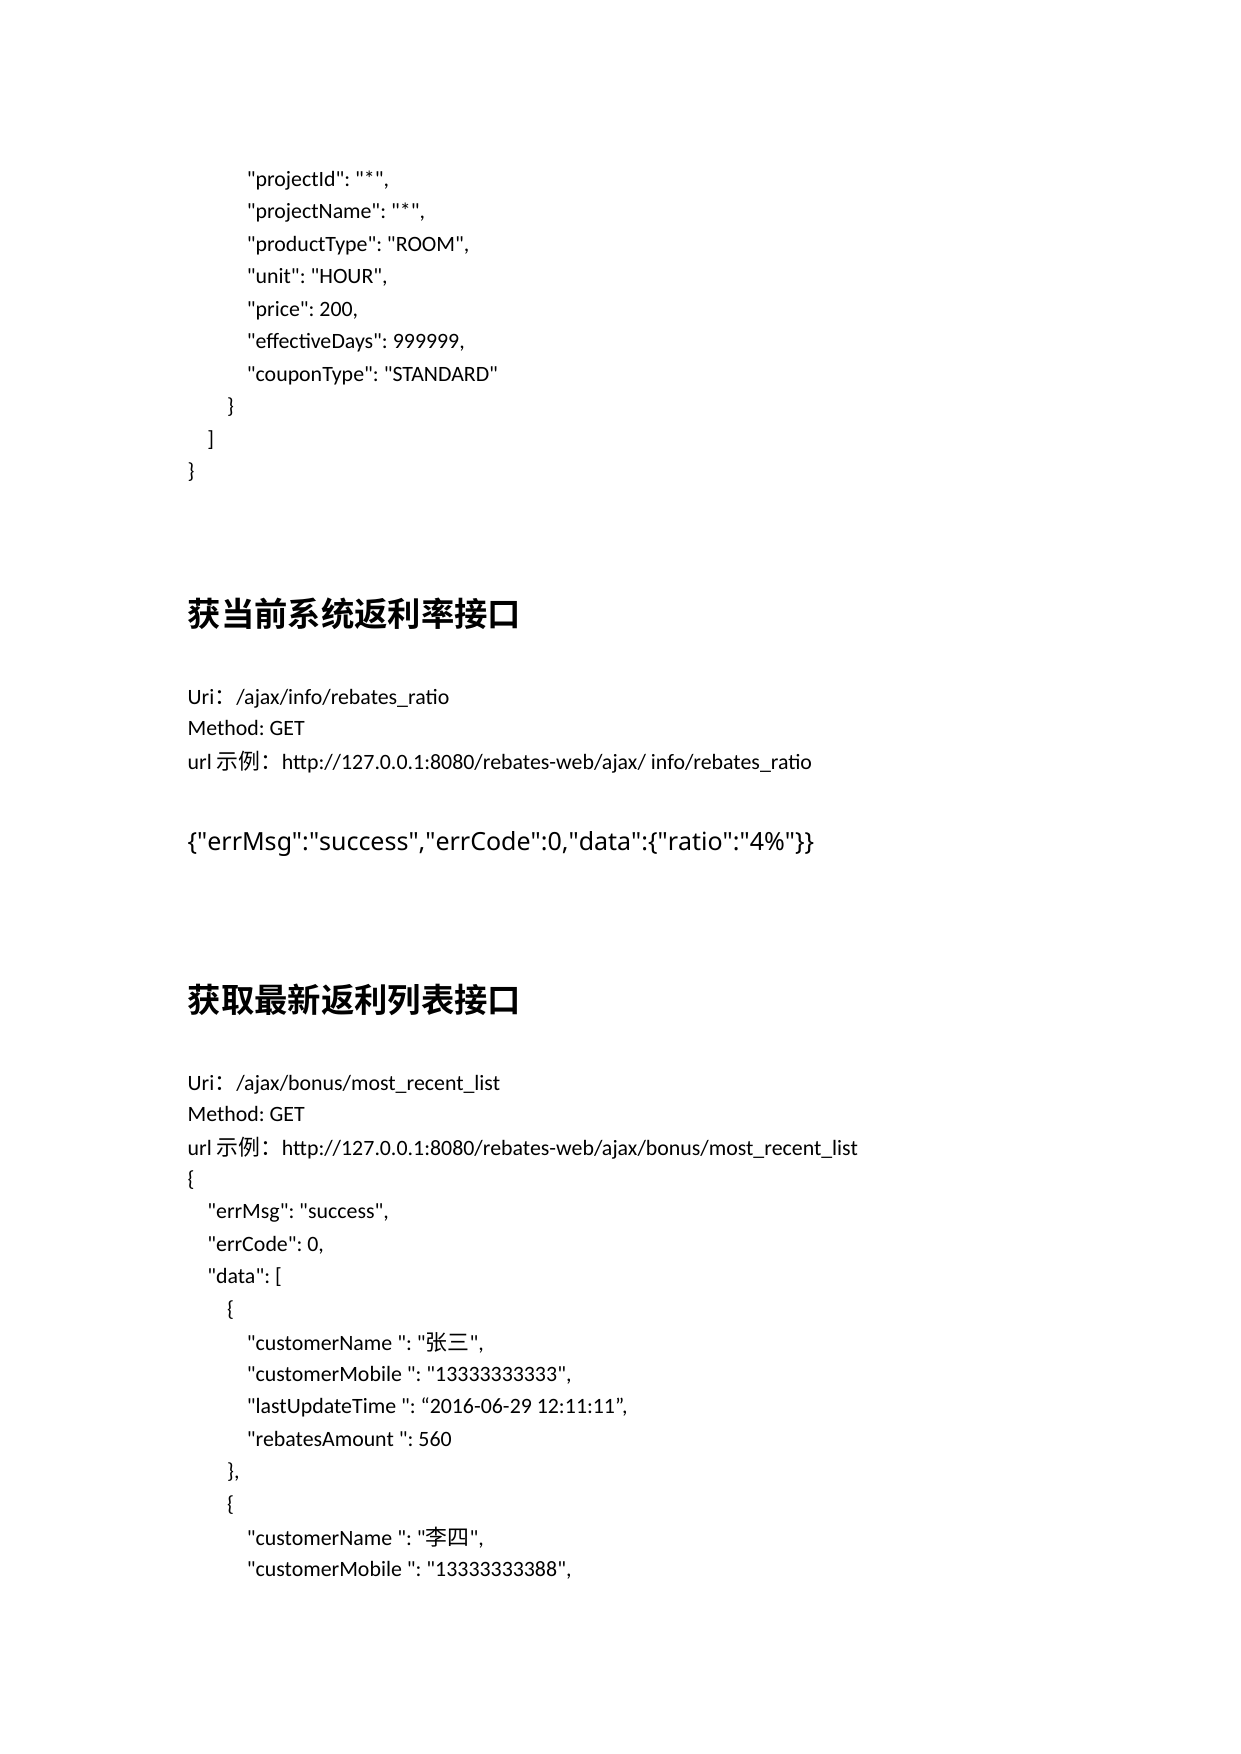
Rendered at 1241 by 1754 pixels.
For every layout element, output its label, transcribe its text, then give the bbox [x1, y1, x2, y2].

text "customerMobile ": "13333333388", [187, 1552, 1053, 1585]
text { [187, 1292, 1053, 1325]
text ] [187, 422, 1053, 454]
text "couponType": "STANDARD" [187, 357, 1053, 389]
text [187, 1390, 1053, 1422]
text url示例：http://127.0.0.1:8080/rebates-web/ajax/ info/rebates_ratio [187, 743, 1053, 776]
text Method: GET [187, 711, 1053, 743]
text } [187, 389, 1053, 422]
text Uri：/ajax/info/rebates_ratio [187, 678, 1053, 711]
text "projectName": "*", [187, 194, 1053, 227]
text "errMsg": "success", [187, 1195, 1053, 1227]
text } [187, 454, 1053, 487]
text "customerName ": "李四", [187, 1520, 1053, 1552]
text Uri：/ajax/bonus/most_recent_list [187, 1065, 1053, 1097]
text { [187, 1487, 1053, 1520]
text "errCode": 0, [187, 1227, 1053, 1260]
text "projectId": "*", [187, 162, 1053, 194]
text "unit": "HOUR", [187, 259, 1053, 292]
text { [187, 1162, 1053, 1195]
text "price": 200, [187, 292, 1053, 324]
text "effectiveDays": 999999, [187, 324, 1053, 357]
text Method: GET [187, 1097, 1053, 1130]
text "data": [ [187, 1260, 1053, 1292]
text "customerMobile ": "13333333333", [187, 1357, 1053, 1390]
text url示例：http://127.0.0.1:8080/rebates-web/ajax/bonus/most_recent_list [187, 1130, 1053, 1162]
text "customerName ": "张三", [187, 1325, 1053, 1357]
text "rebatesAmount ": 560 [187, 1422, 1053, 1455]
subtitle 获取最新返利列表接口 [187, 965, 1053, 1030]
text {"errMsg":"success","errCode":0,"data":{"ratio":"4%"}} [187, 808, 1053, 873]
text "productType": "ROOM", [187, 227, 1053, 259]
subtitle 获当前系统返利率接口 [187, 579, 1053, 644]
text }, [187, 1455, 1053, 1487]
